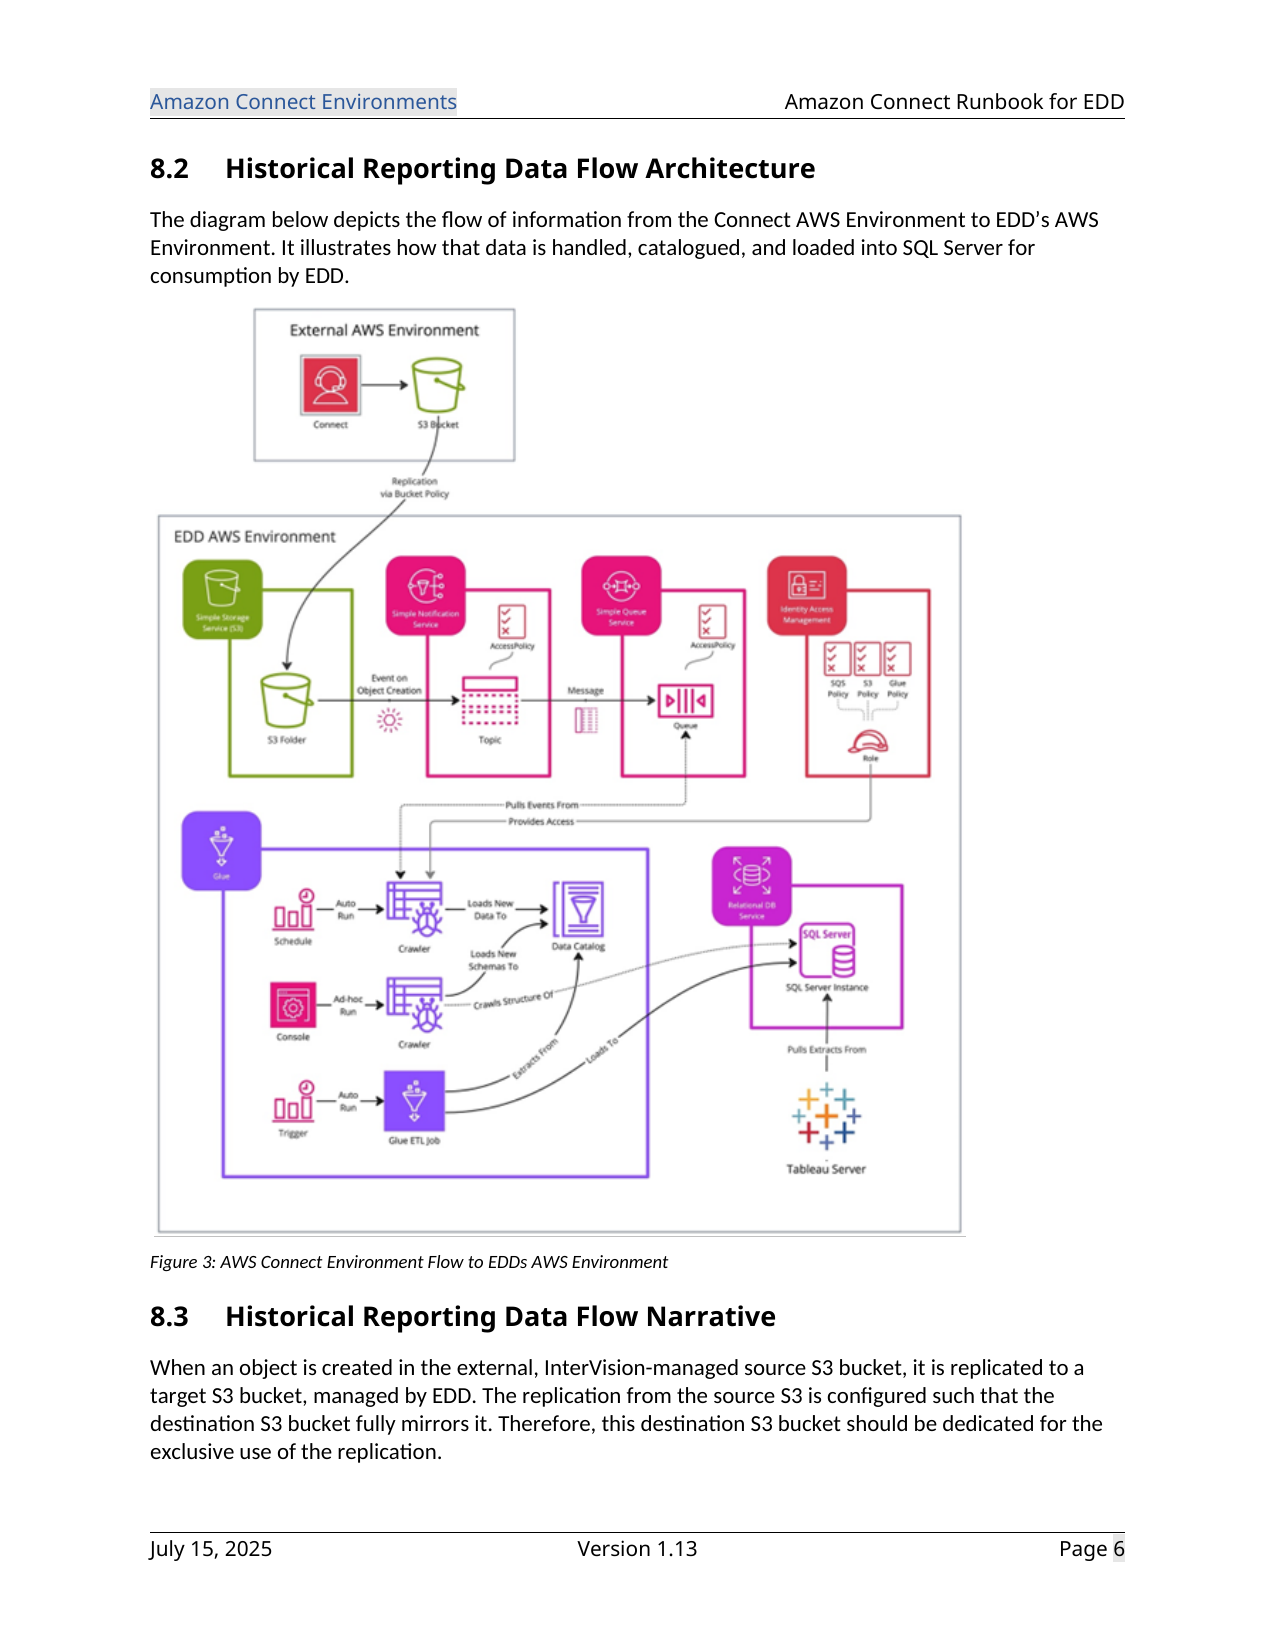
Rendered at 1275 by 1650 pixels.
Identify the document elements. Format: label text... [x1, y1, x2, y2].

subtitle Historical Reporting Data Flow Architecture [150, 150, 1125, 187]
text Figure 3: AWS Connect Environment Flow to EDDs AWS Environment [150, 1250, 1125, 1273]
subtitle Historical Reporting Data Flow Narrative [150, 1298, 1125, 1335]
text When an object is created in the external, InterVision-managed source S3 bucket, it is replicated to a target S3 bucket, managed by EDD. The replication from the source S3 is configured such that the destination S3 bucket fully mirrors it. Therefore, this destination S3 bucket should be dedicated for the exclusive use of the replication. [150, 1353, 1125, 1465]
text The diagram below depicts the flow of information from the Connect AWS Environment to EDD’s AWS Environment. It illustrates how that data is handled, catalogued, and loaded into SQL Server for consumption by EDD. [150, 205, 1125, 289]
picture [154, 306, 966, 1238]
